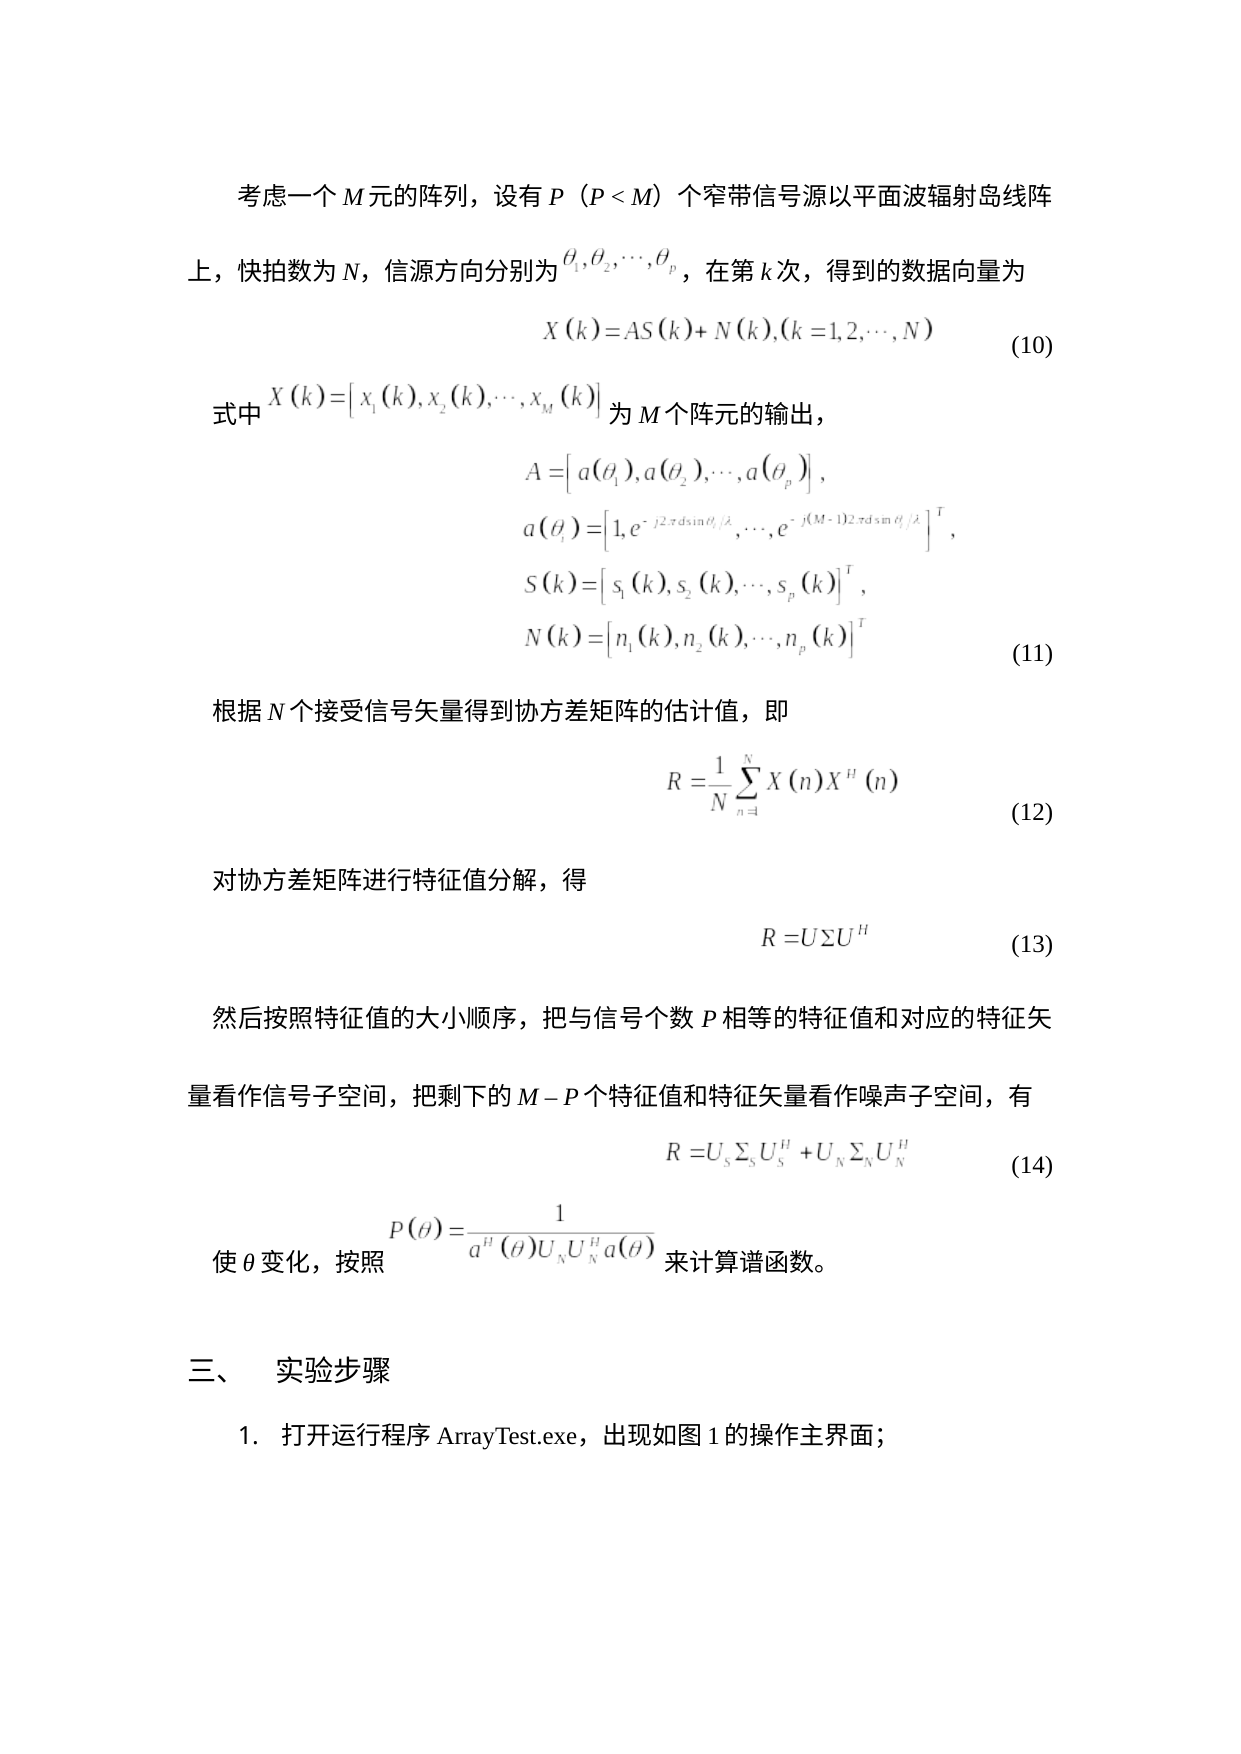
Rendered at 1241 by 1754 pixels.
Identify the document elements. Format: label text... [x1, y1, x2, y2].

text 对协方差矩阵进行特征值分解，得 [187, 846, 1053, 911]
list 打开运行程序ArrayTest.exe，出现如图1的操作主界面； [238, 1401, 1053, 1466]
text 然后按照特征值的大小顺序，把与信号个数P相等的特征值和对应的特征矢量看作信号子空间，把剩下的M – P个特征值和特征矢量看作噪声子空间，有 [187, 984, 1053, 1127]
text 式中为M个阵元的输出， [187, 377, 1053, 442]
list 实验步骤 [187, 1336, 1053, 1401]
text 使θ变化，按照 来计算谱函数。 [187, 1199, 1053, 1296]
text 根据N个接受信号矢量得到协方差矩阵的估计值，即 [187, 677, 1053, 742]
list 考虑一个M元的阵列，设有P（P < M）个窄带信号源以平面波辐射岛线阵上，快拍数为N，信源方向分别为，在第k次，得到的数据向量为 [187, 162, 1053, 305]
